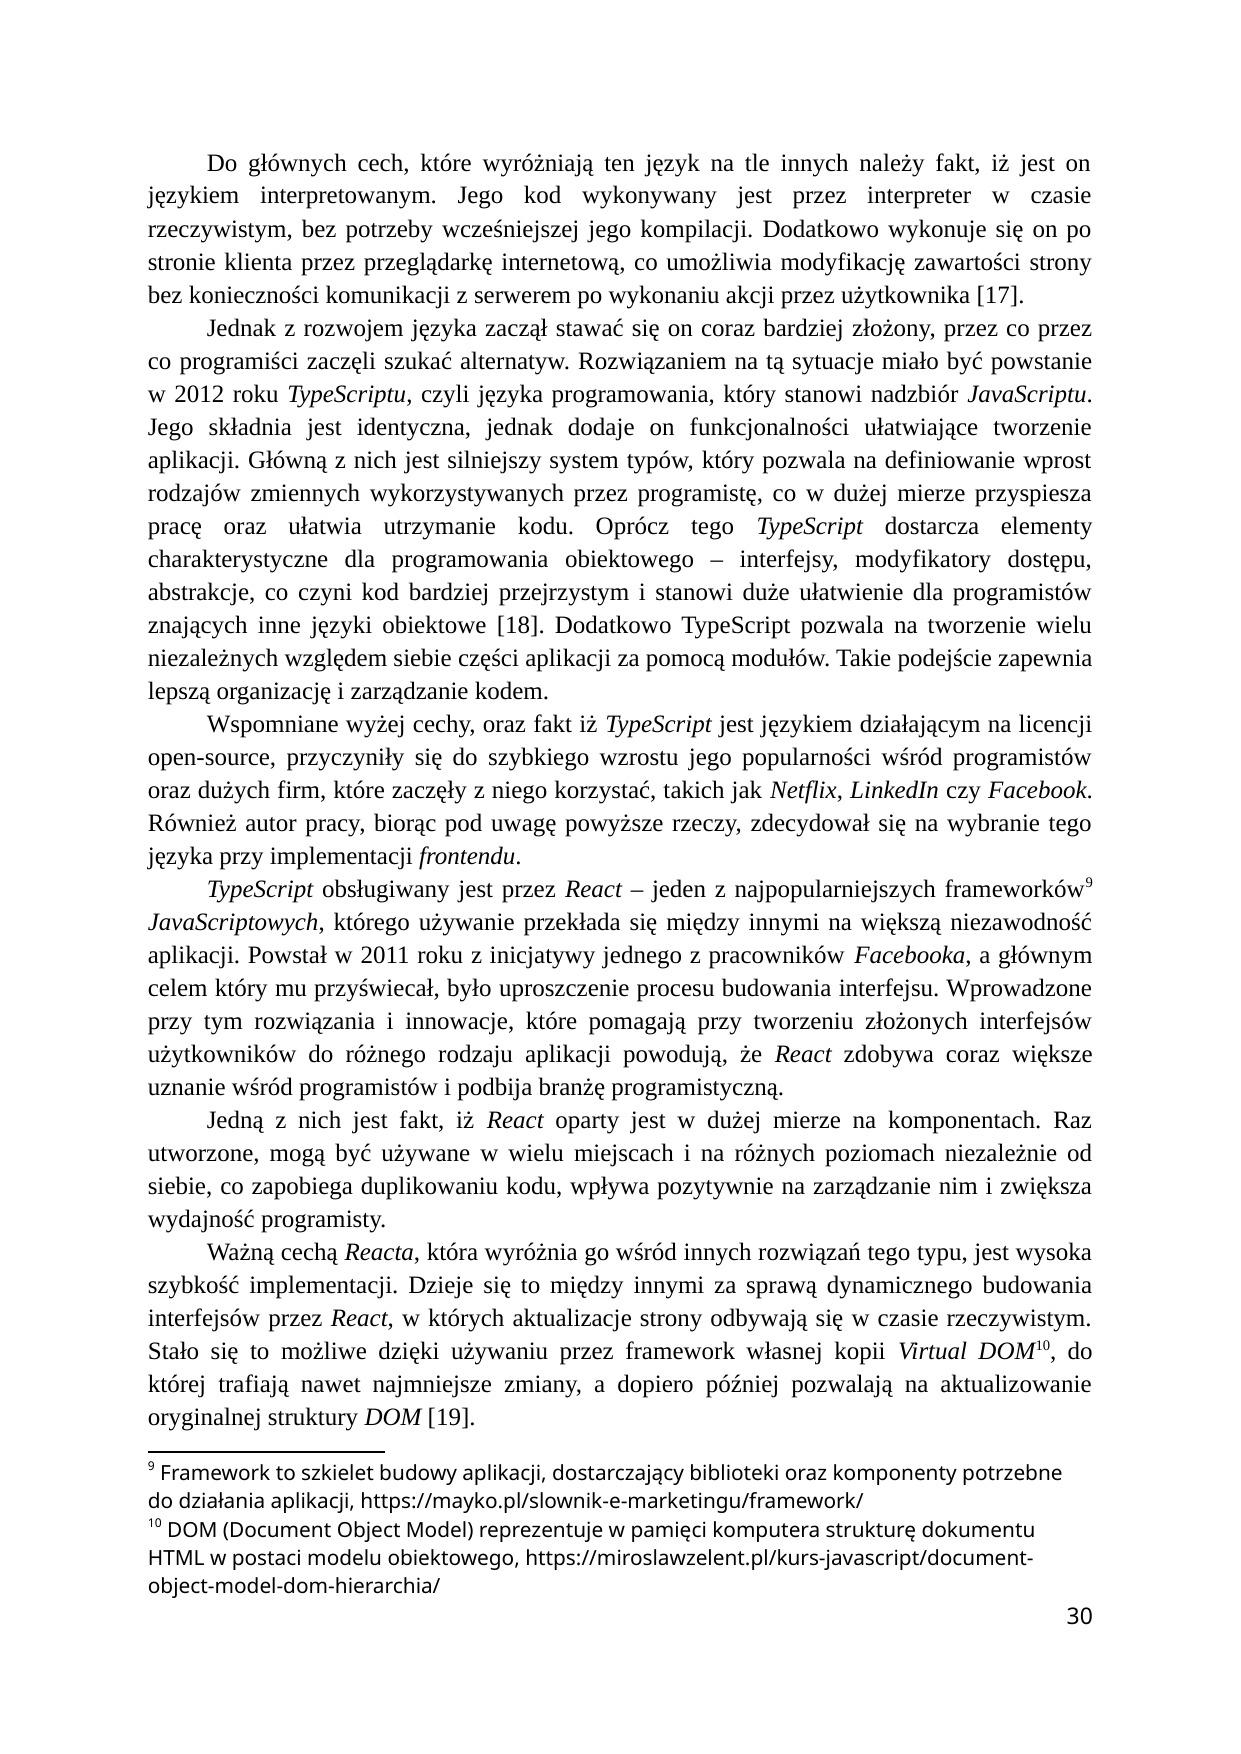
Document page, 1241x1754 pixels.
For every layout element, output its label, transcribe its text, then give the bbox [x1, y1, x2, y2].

text Ważną cechą Reacta, która wyróżnia go wśród innych rozwiązań tego typu, jest wysoka szybkość implementacji. Dzieje się to między innymi za sprawą dynamicznego budowania interfejsów przez React, w których aktualizacje strony odbywają się w czasie rzeczywistym. Stało się to możliwe dzięki używaniu przez framework własnej kopii Virtual DOM, do której trafiają nawet najmniejsze zmiany, a dopiero później pozwalają na aktualizowanie oryginalnej struktury DOM . [148, 1237, 1093, 1431]
text TypeScript obsługiwany jest przez React – jeden z najpopularniejszych frameworków JavaScriptowych, którego używanie przekłada się między innymi na większą niezawodność aplikacji. Powstał w 2011 roku z inicjatywy jednego z pracowników Facebooka, a głównym celem który mu przyświecał, było uproszczenie procesu budowania interfejsu. Wprowadzone przy tym rozwiązania i innowacje, które pomagają przy tworzeniu złożonych interfejsów użytkowników do różnego rodzaju aplikacji powodują, że React zdobywa coraz większe uznanie wśród programistów i podbija branżę programistyczną. [148, 874, 1093, 1101]
text Do głównych cech, które wyróżniają ten język na tle innych należy fakt, iż jest on językiem interpretowanym. Jego kod wykonywany jest przez interpreter w czasie rzeczywistym, bez potrzeby wcześniejszej jego kompilacji. Dodatkowo wykonuje się on po stronie klienta przez przeglądarkę internetową, co umożliwia modyfikację zawartości strony bez konieczności komunikacji z serwerem po wykonaniu akcji przez użytkownika . [148, 148, 1093, 308]
text Jedną z nich jest fakt, iż React oparty jest w dużej mierze na komponentach. Raz utworzone, mogą być używane w wielu miejscach i na różnych poziomach niezależnie od siebie, co zapobiega duplikowaniu kodu, wpływa pozytywnie na zarządzanie nim i zwiększa wydajność programisty. [148, 1105, 1093, 1233]
text Wspomniane wyżej cechy, oraz fakt iż TypeScript jest językiem działającym na licencji open-source, przyczyniły się do szybkiego wzrostu jego popularności wśród programistów oraz dużych firm, które zaczęły z niego korzystać, takich jak Netflix, LinkedIn czy Facebook. Również autor pracy, biorąc pod uwagę powyższe rzeczy, zdecydował się na wybranie tego języka przy implementacji frontendu. [148, 709, 1093, 870]
